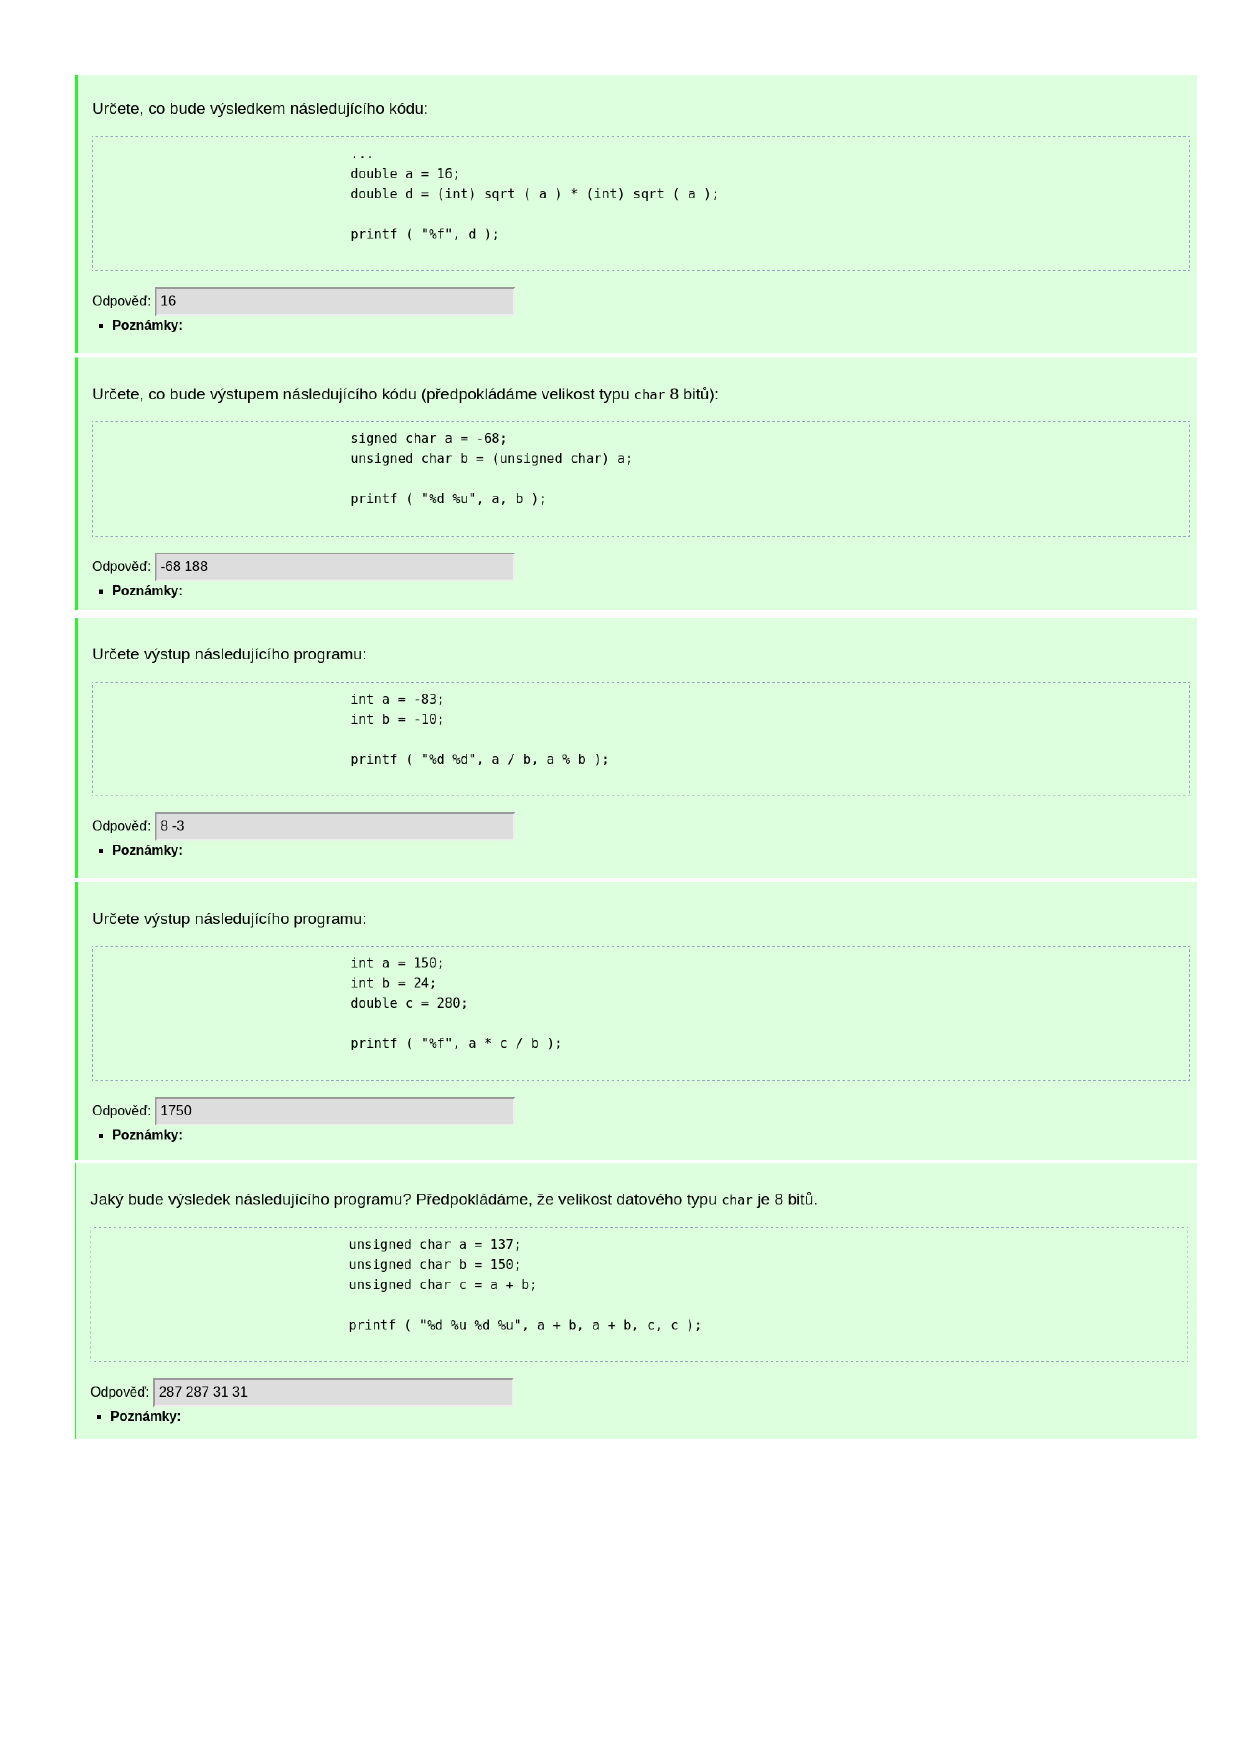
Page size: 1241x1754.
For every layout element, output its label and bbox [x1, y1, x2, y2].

picture [75, 75, 1198, 610]
picture [75, 1163, 1198, 1439]
picture [75, 613, 1198, 1160]
